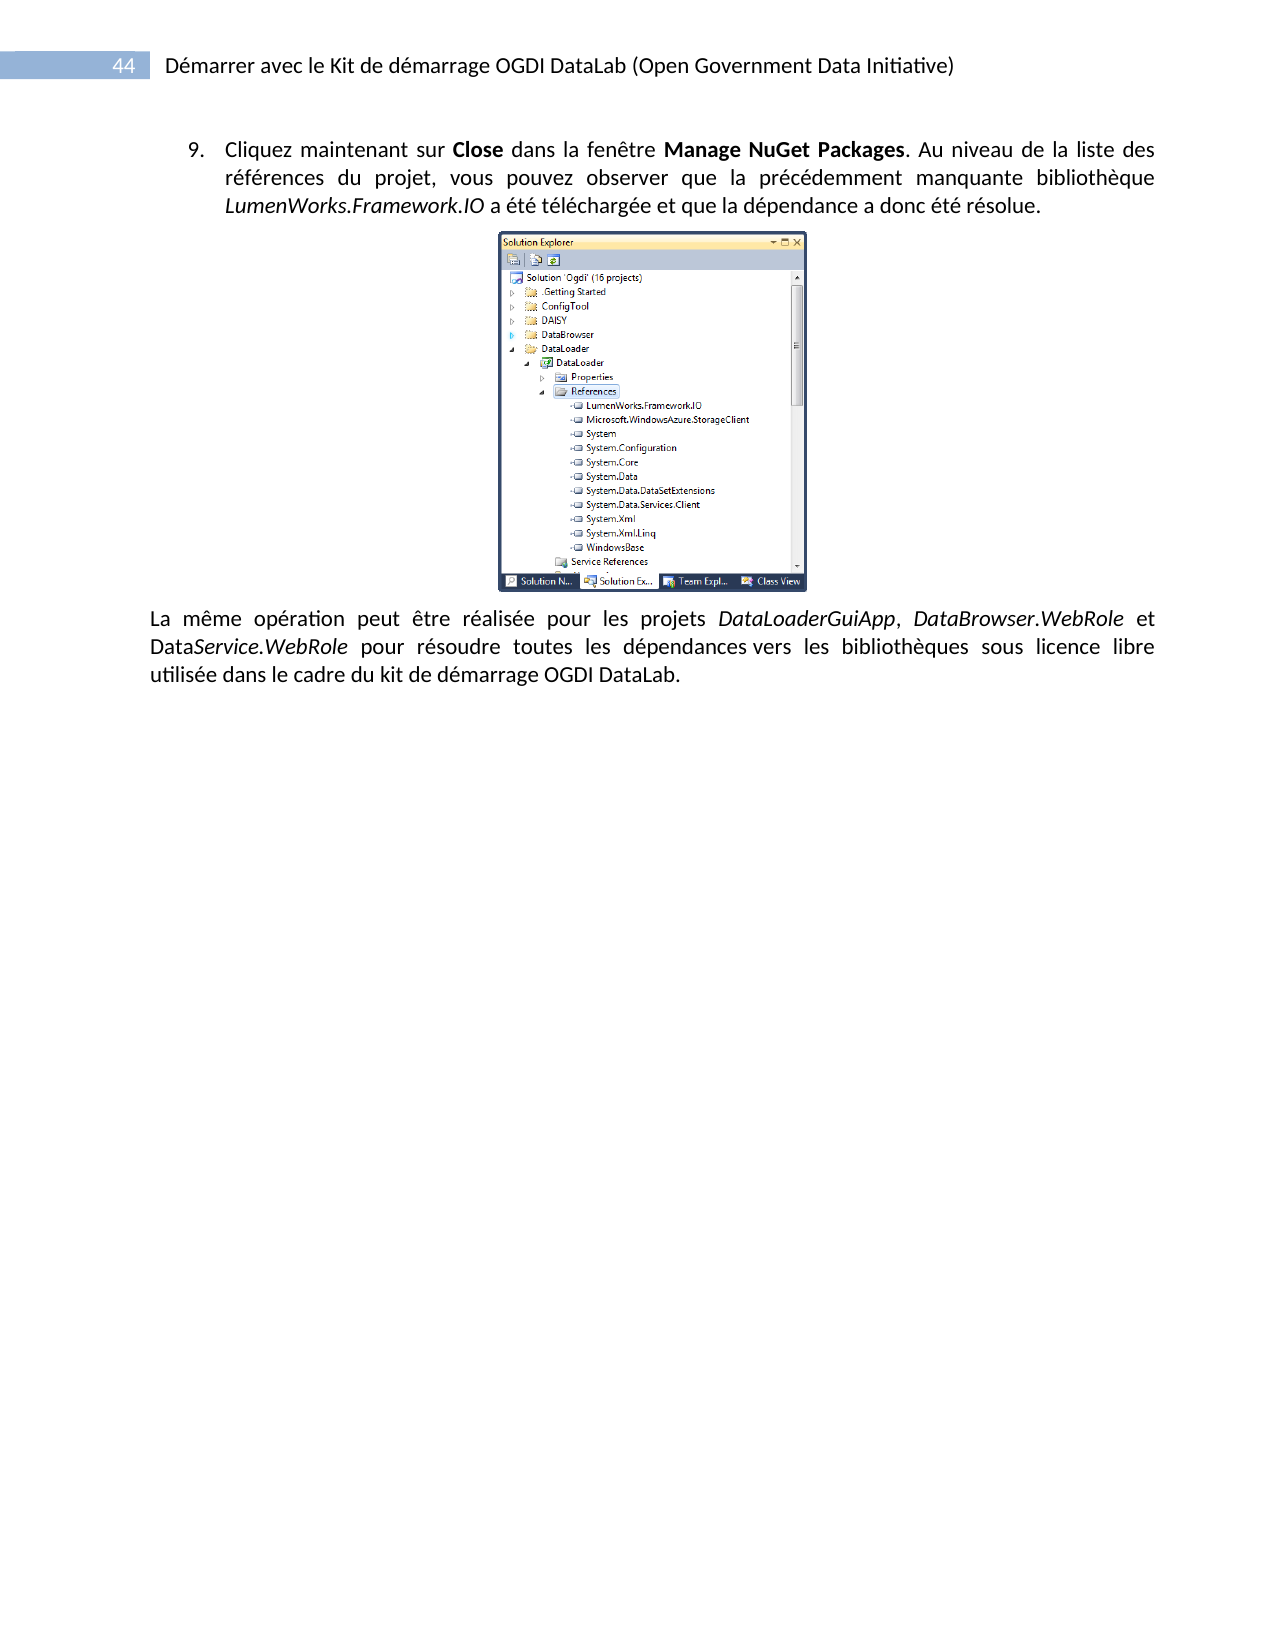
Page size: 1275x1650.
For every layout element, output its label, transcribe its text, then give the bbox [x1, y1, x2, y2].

text La même opération peut être réalisée pour les projets DataLoaderGuiApp, DataBrowser.WebRole et DataService.WebRole pour résoudre toutes les dépendances vers les bibliothèques sous licence libre utilisée dans le cadre du kit de démarrage OGDI DataLab. [150, 604, 1155, 688]
picture [498, 231, 807, 592]
list Cliquez maintenant sur Close dans la fenêtre Manage NuGet Packages. Au niveau de la liste des références du projet, vous pouvez observer que la précédemment manquante bibliothèque LumenWorks.Framework.IO a été téléchargée et que la dépendance a donc été résolue. [187, 135, 1155, 219]
